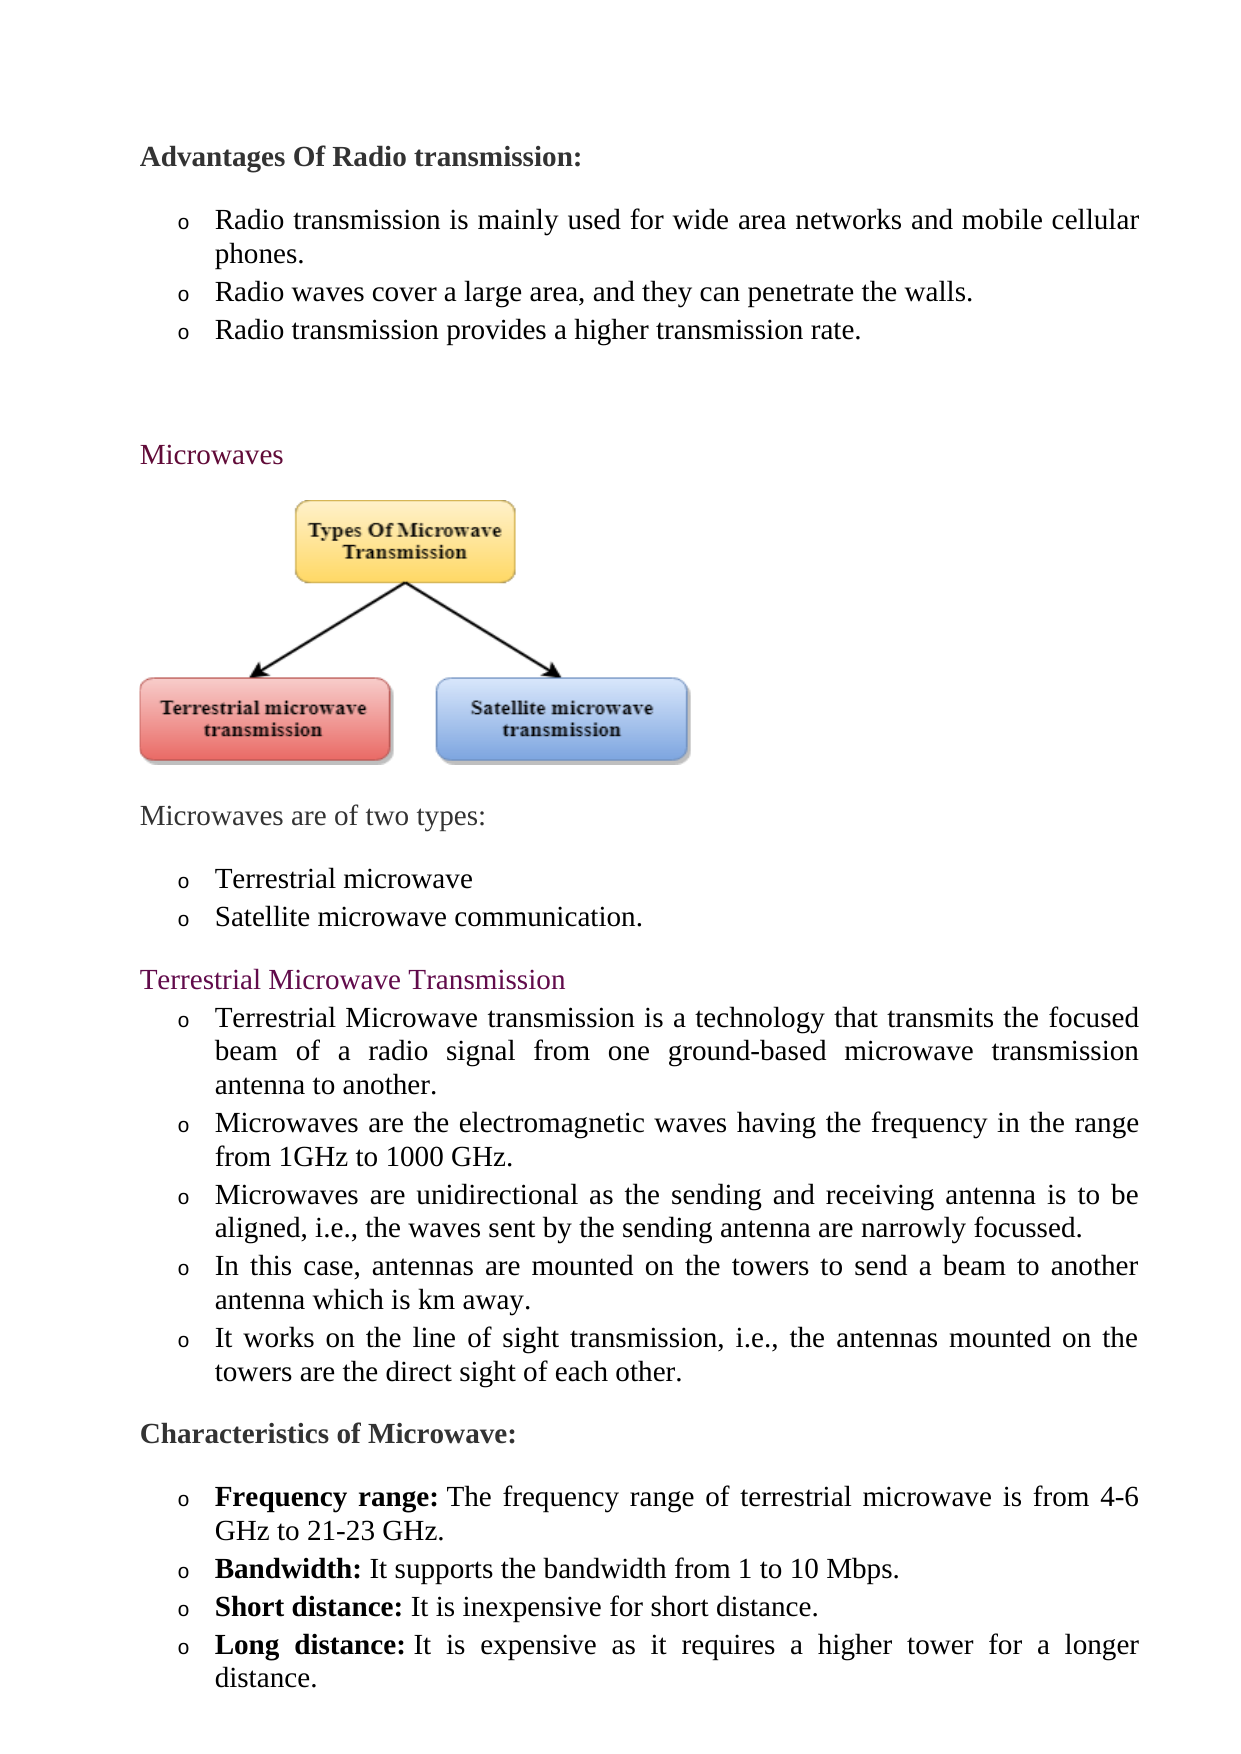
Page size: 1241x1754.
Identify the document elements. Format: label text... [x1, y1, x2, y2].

list Microwaves are the electromagnetic waves having the frequency in the range from 1GHz to 1000 GHz. [177, 1105, 1140, 1172]
list Long distance: It is expensive as it requires a higher tower for a longer distance. [177, 1627, 1140, 1694]
list Short distance: It is inexpensive for short distance. [177, 1589, 1140, 1622]
list Terrestrial microwave [177, 861, 1140, 894]
picture [139, 500, 691, 765]
subtitle Microwaves [139, 437, 1140, 471]
text Advantages Of Radio transmission: [139, 139, 1140, 173]
list It works on the line of sight transmission, i.e., the antennas mounted on the towers are the direct sight of each other. [177, 1320, 1140, 1387]
list Radio transmission is mainly used for wide area networks and mobile cellular phones. [177, 202, 1140, 269]
text Microwaves are of two types: [139, 798, 1140, 832]
list In this case, antennas are mounted on the towers to send a beam to another antenna which is km away. [177, 1248, 1140, 1316]
list Microwaves are unidirectional as the sending and receiving antenna is to be aligned, i.e., the waves sent by the sending antenna are narrowly focussed. [177, 1177, 1140, 1244]
list Frequency range: The frequency range of terrestrial microwave is from 4-6 GHz to 21-23 GHz. [177, 1479, 1140, 1546]
list Radio waves cover a large area, and they can penetrate the walls. [177, 274, 1140, 307]
list Terrestrial Microwave transmission is a technology that transmits the focused beam of a radio signal from one ground-based microwave transmission antenna to another. [177, 1000, 1140, 1101]
text Characteristics of Microwave: [139, 1416, 1140, 1450]
list Radio transmission provides a higher transmission rate. [177, 312, 1140, 346]
list Satellite microwave communication. [177, 899, 1140, 933]
list Bandwidth: It supports the bandwidth from 1 to 10 Mbps. [177, 1551, 1140, 1584]
subtitle Terrestrial Microwave Transmission [139, 962, 1140, 995]
